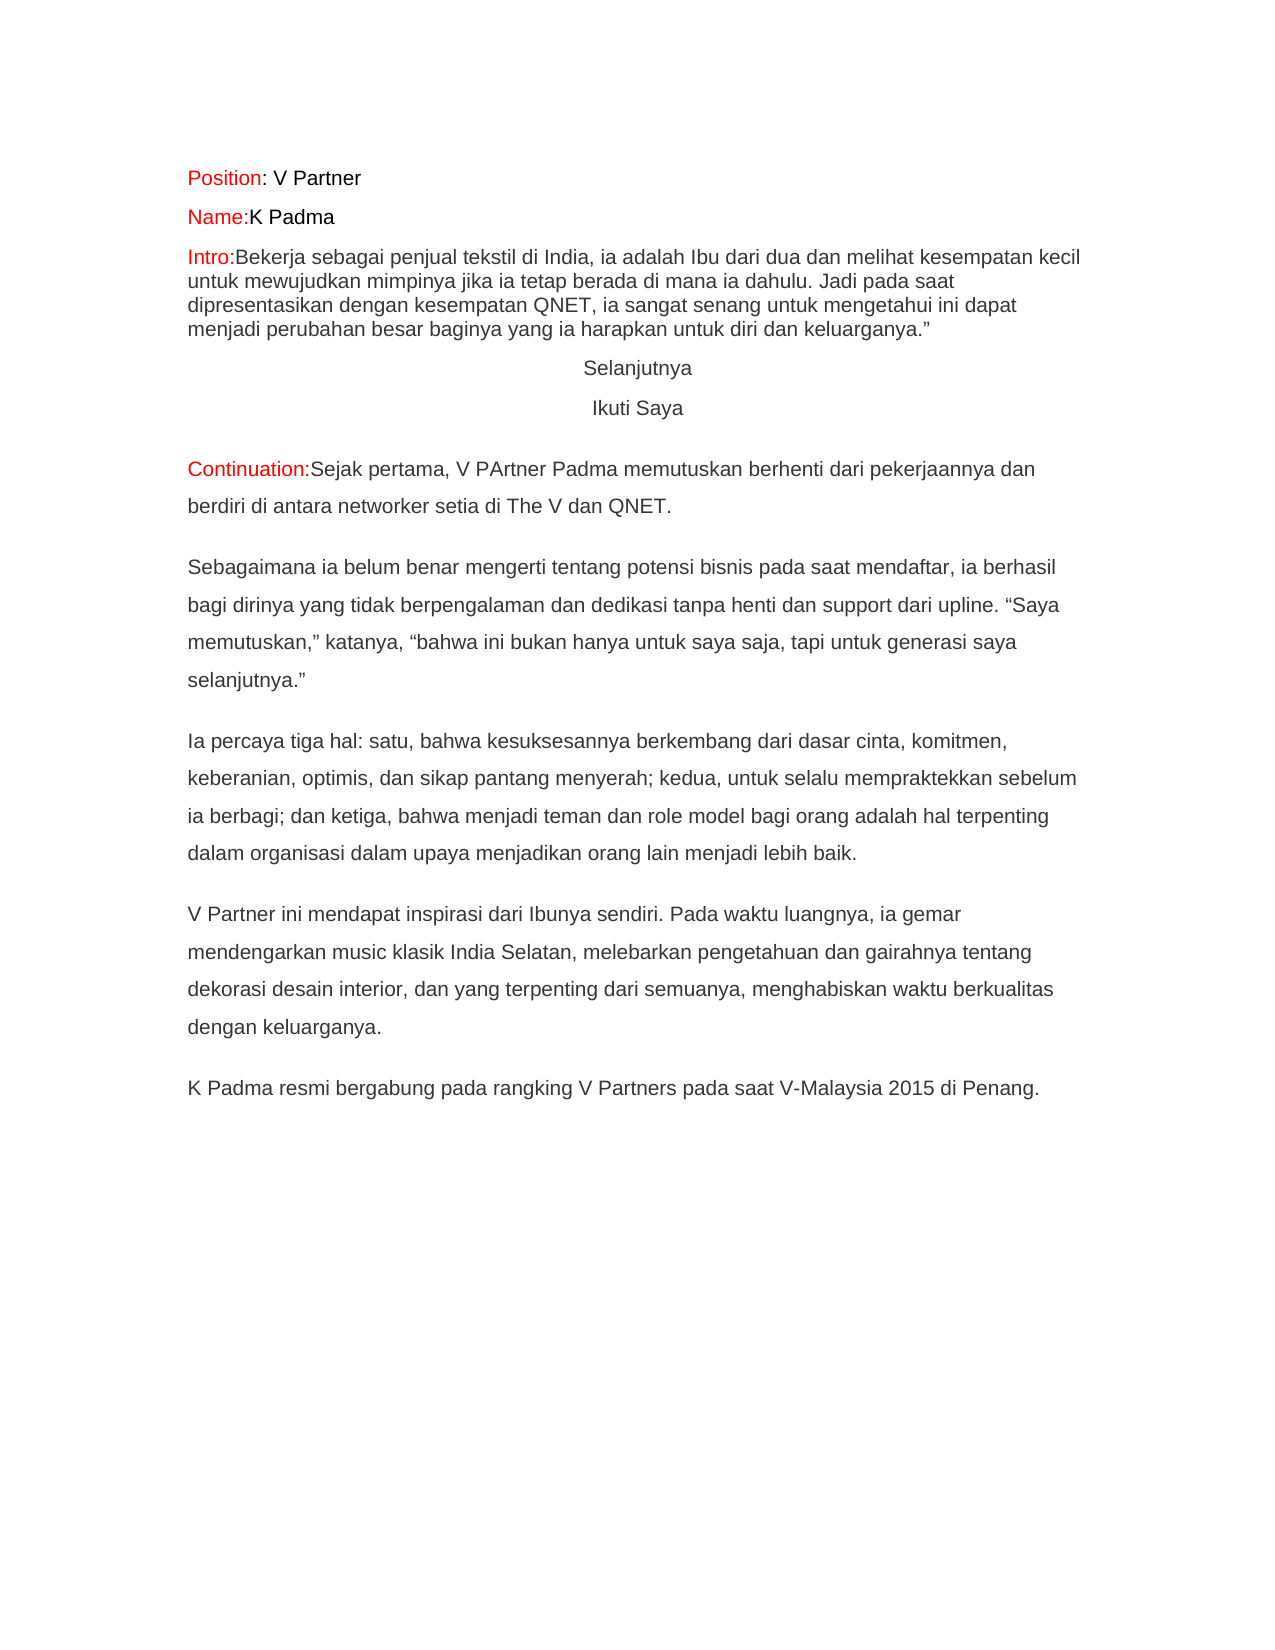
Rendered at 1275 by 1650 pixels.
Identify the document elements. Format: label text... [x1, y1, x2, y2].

text Ikuti Saya [187, 396, 1087, 420]
text Position: V Partner [187, 166, 1087, 189]
text Name:K Padma [187, 205, 1087, 229]
text Ia percaya tiga hal: satu, bahwa kesuksesannya berkembang dari dasar cinta, komitmen, keberanian, optimis, dan sikap pantang menyerah; kedua, untuk selalu mempraktekkan sebelum ia berbagi; dan ketiga, bahwa menjadi teman dan role model bagi orang adalah hal terpenting dalam organisasi dalam upaya menjadikan orang lain menjadi lebih baik. [187, 715, 1087, 865]
text Selanjutnya [187, 356, 1087, 380]
text Intro:Bekerja sebagai penjual tekstil di India, ia adalah Ibu dari dua dan melihat kesempatan kecil untuk mewujudkan mimpinya jika ia tetap berada di mana ia dahulu. Jadi pada saat dipresentasikan dengan kesempatan QNET, ia sangat senang untuk mengetahui ini dapat menjadi perubahan besar baginya yang ia harapkan untuk diri dan keluarganya.” [187, 245, 1087, 341]
text Sebagaimana ia belum benar mengerti tentang potensi bisnis pada saat mendaftar, ia berhasil bagi dirinya yang tidak berpengalaman dan dedikasi tanpa henti dan support dari upline. “Saya memutuskan,” katanya, “bahwa ini bukan hanya untuk saya saja, tapi untuk generasi saya selanjutnya.” [187, 542, 1087, 692]
text V Partner ini mendapat inspirasi dari Ibunya sendiri. Pada waktu luangnya, ia gemar mendengarkan music klasik India Selatan, melebarkan pengetahuan dan gairahnya tentang dekorasi desain interior, dan yang terpenting dari semuanya, menghabiskan waktu berkualitas dengan keluarganya. [187, 888, 1087, 1038]
text K Padma resmi bergabung pada rangking V Partners pada saat V-Malaysia 2015 di Penang. [187, 1062, 1087, 1099]
text Continuation:Sejak pertama, V PArtner Padma memutuskan berhenti dari pekerjaannya dan berdiri di antara networker setia di The V dan QNET. [187, 443, 1087, 518]
